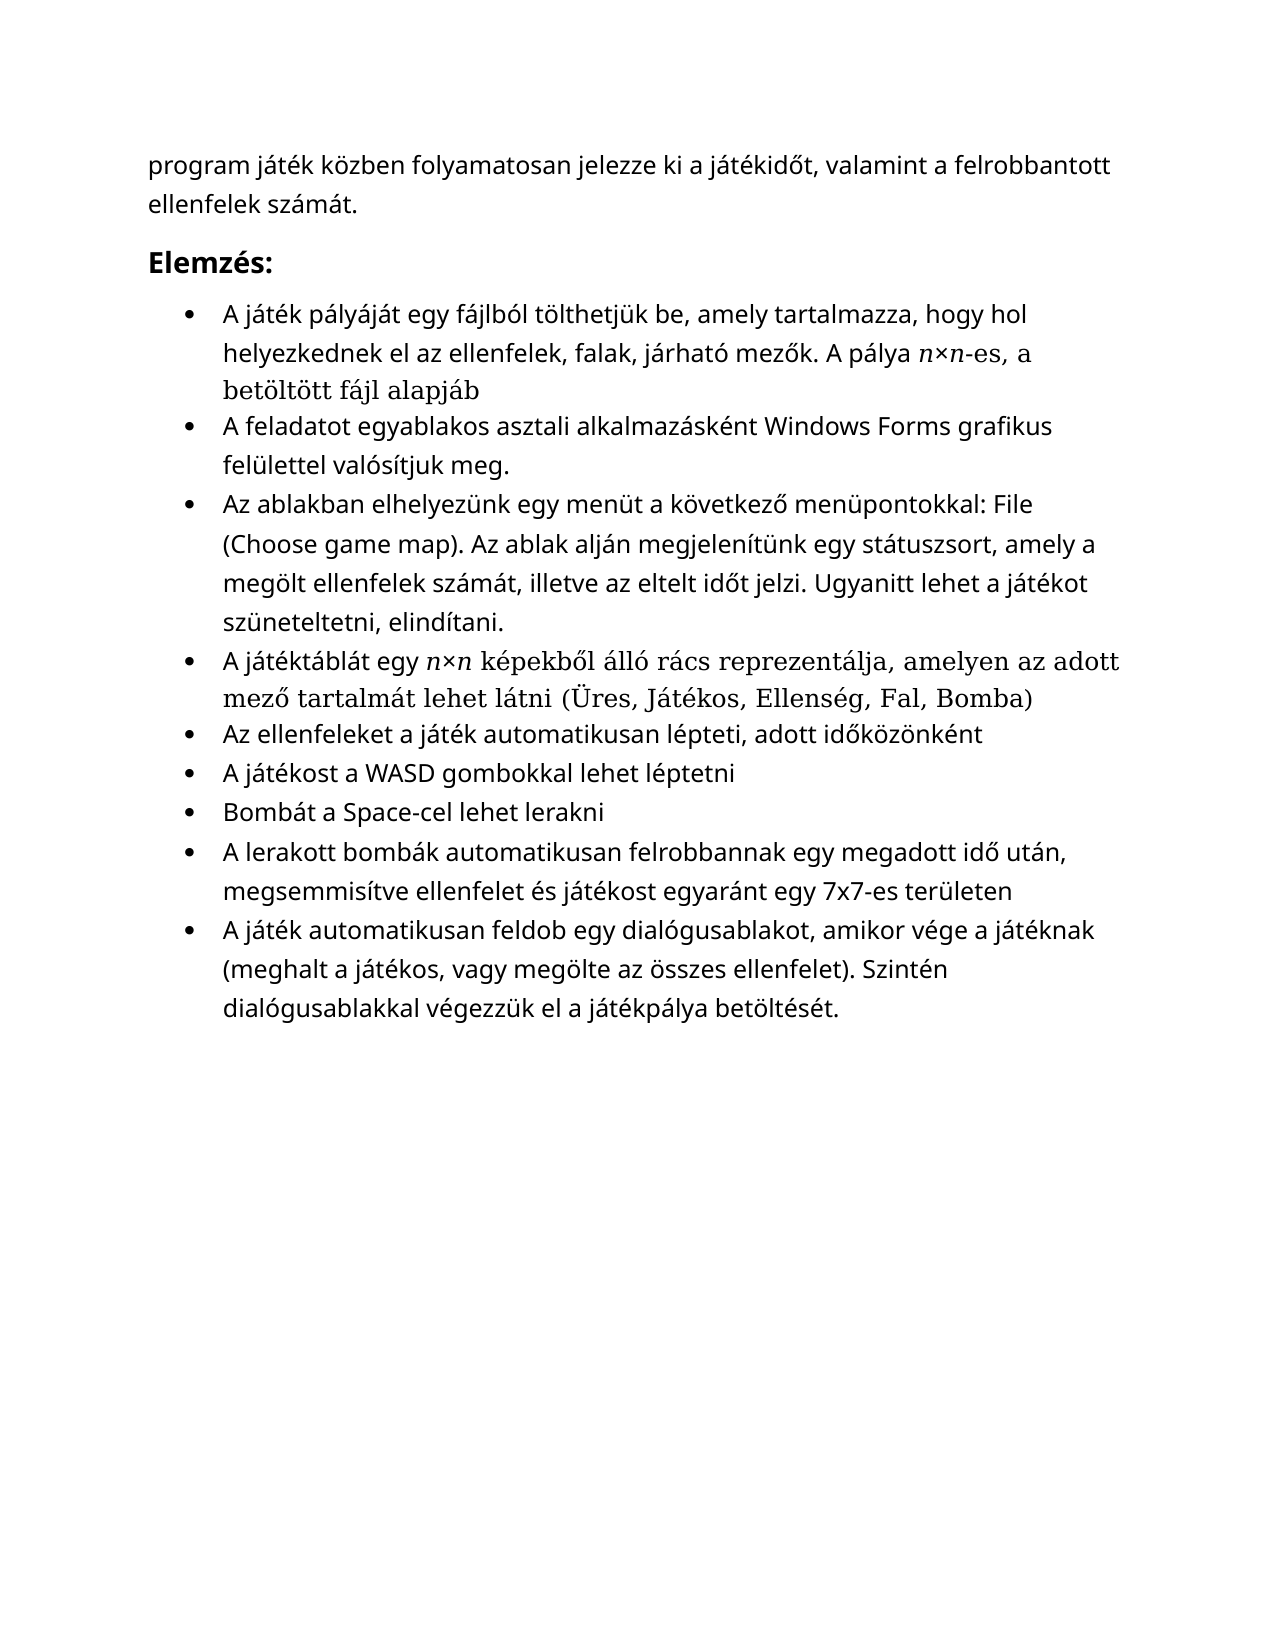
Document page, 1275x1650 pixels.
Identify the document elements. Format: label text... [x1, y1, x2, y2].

list Az ellenfeleket a játék automatikusan lépteti, adott időközönként [185, 717, 1127, 751]
list A játék pályáját egy fájlból tölthetjük be, amely tartalmazza, hogy hol helyezkednek el az ellenfelek, falak, járható mezők. A pálya 𝑛×𝑛-es, a betöltött fájl alapjáb [185, 297, 1127, 404]
list Bombát a Space-cel lehet lerakni [185, 795, 1127, 829]
list A lerakott bombák automatikusan felrobbannak egy megadott idő után, megsemmisítve ellenfelet és játékost egyaránt egy 7x7-es területen [185, 834, 1127, 907]
list A feladatot egyablakos asztali alkalmazásként Windows Forms grafikus felülettel valósítjuk meg. [185, 409, 1127, 482]
list A játékost a WASD gombokkal lehet léptetni [185, 756, 1127, 790]
list A játék automatikusan feldob egy dialógusablakot, amikor vége a játéknak (meghalt a játékos, vagy megölte az összes ellenfelet). Szintén dialógusablakkal végezzük el a játékpálya betöltését. [185, 913, 1127, 1025]
subtitle Elemzés: [148, 243, 1127, 282]
list Az ablakban elhelyezünk egy menüt a következő menüpontokkal: File (Choose game map). Az ablak alján megjelenítünk egy státuszsort, amely a megölt ellenfelek számát, illetve az eltelt időt jelzi. Ugyanitt lehet a játékot szüneteltetni, elindítani. [185, 487, 1127, 639]
list A játéktáblát egy 𝑛×𝑛 képekből álló rács reprezentálja, amelyen az adott mező tartalmát lehet látni (Üres, Játékos, Ellenség, Fal, Bomba) [185, 644, 1127, 712]
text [148, 148, 1127, 221]
